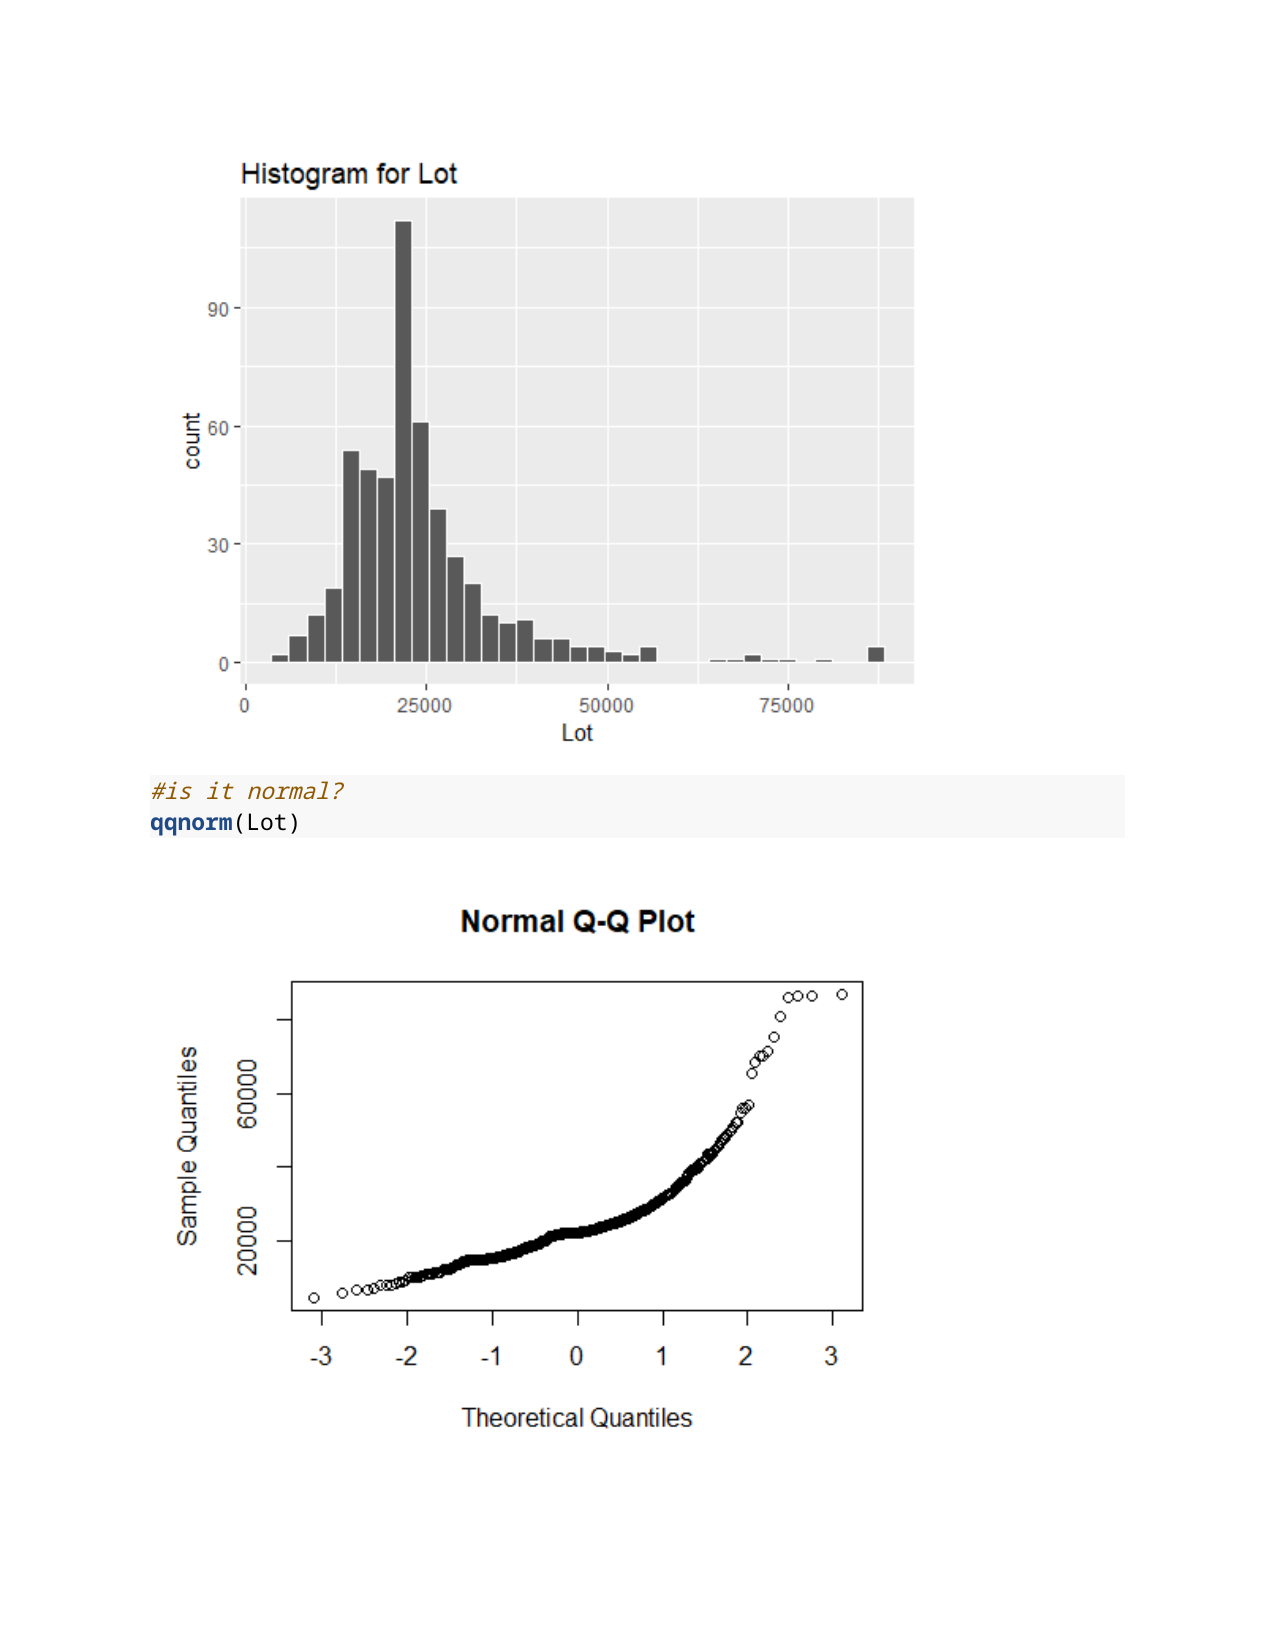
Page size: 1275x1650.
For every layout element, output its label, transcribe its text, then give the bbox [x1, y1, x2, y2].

picture [168, 858, 927, 1465]
text #is it normal? qqnorm(Lot) [301, 775, 1125, 838]
picture [168, 150, 927, 757]
